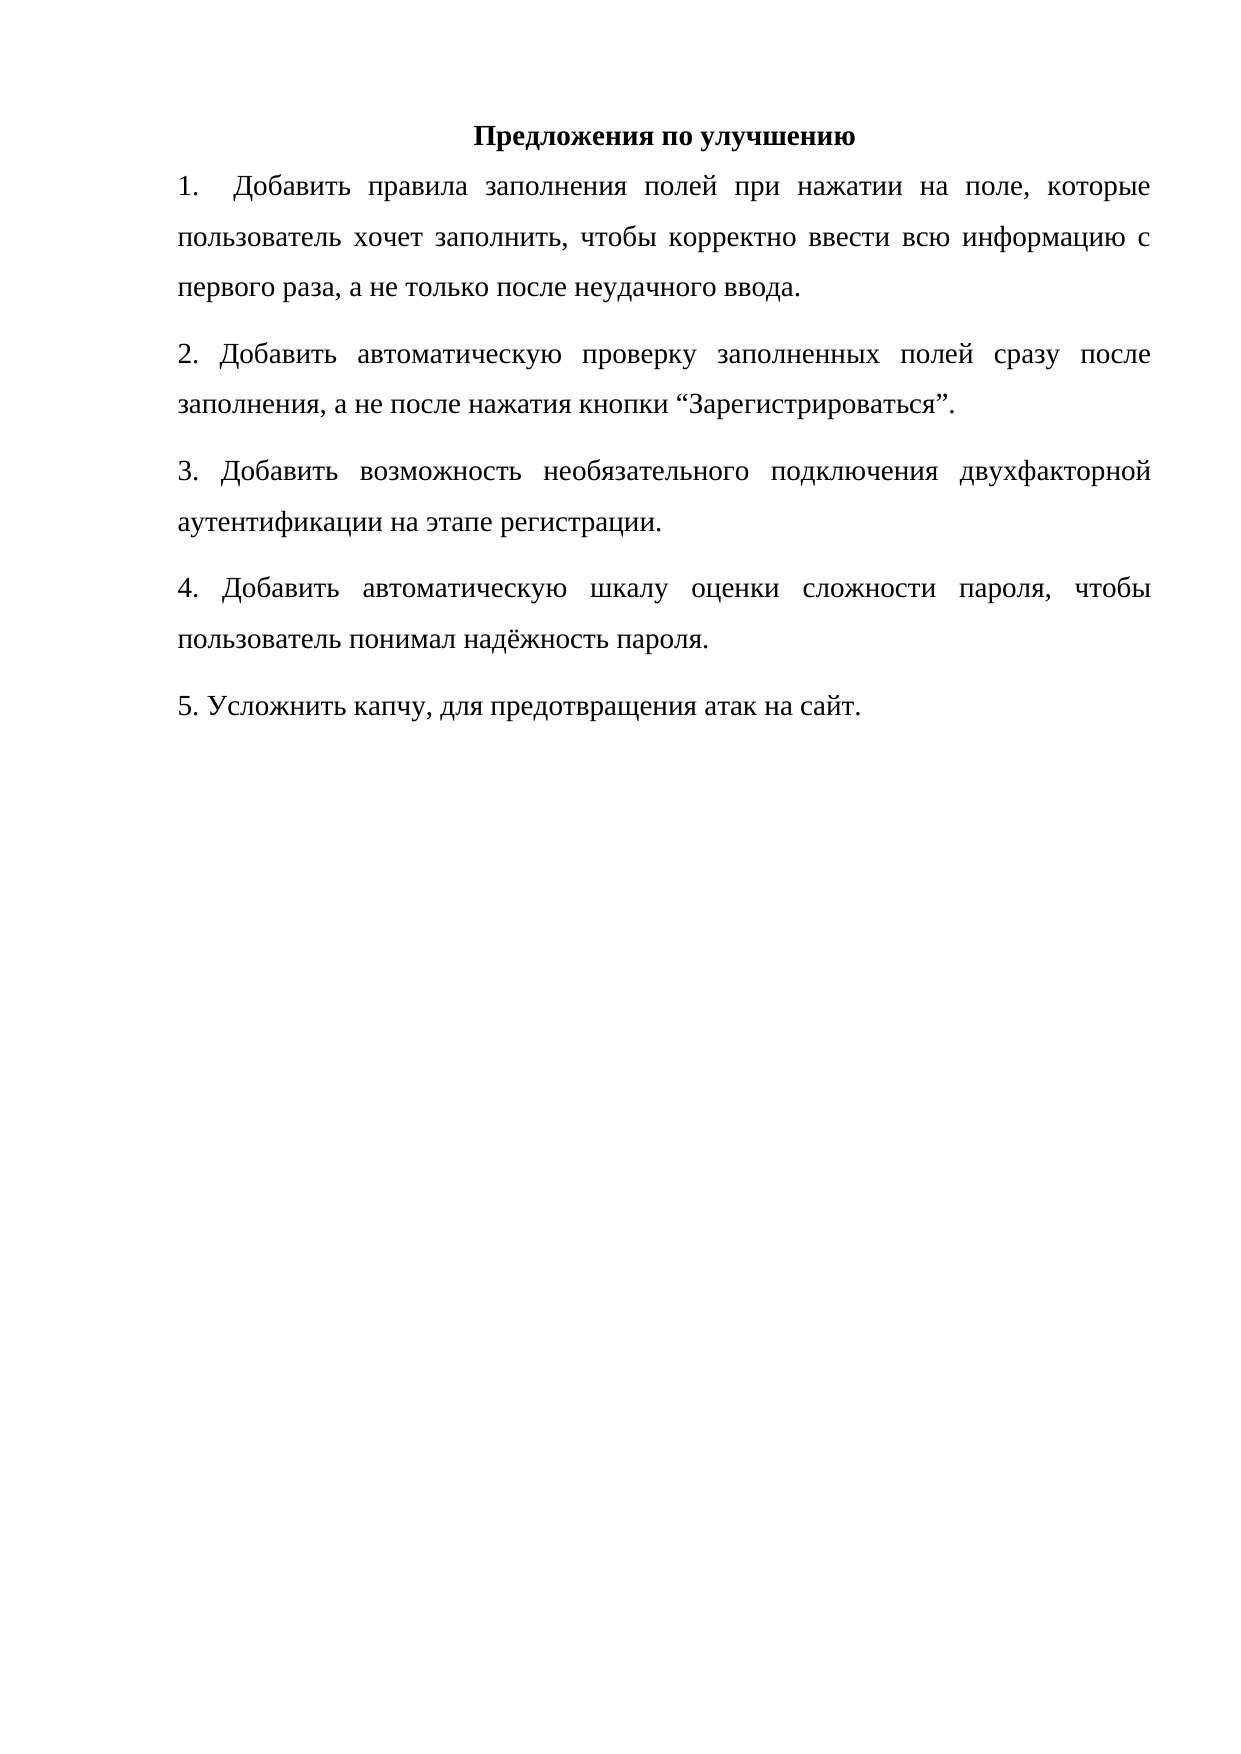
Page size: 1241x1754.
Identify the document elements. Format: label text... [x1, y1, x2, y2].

text 1. Добавить правила заполнения полей при нажатии на поле, которые пользователь хочет заполнить, чтобы корректно ввести всю информацию с первого раза, а не только после неудачного ввода. [177, 168, 1152, 303]
text 5. Усложнить капчу, для предотвращения атак на сайт. [177, 688, 1152, 721]
subtitle Предложения по улучшению [177, 118, 1152, 152]
text 3. Добавить возможность необязательного подключения двухфакторной аутентификации на этапе регистрации. [177, 453, 1152, 537]
text 4. Добавить автоматическую шкалу оценки сложности пароля, чтобы пользователь понимал надёжность пароля. [177, 571, 1152, 654]
text 2. Добавить автоматическую проверку заполненных полей сразу после заполнения, а не после нажатия кнопки “Зарегистрироваться”. [177, 336, 1152, 420]
